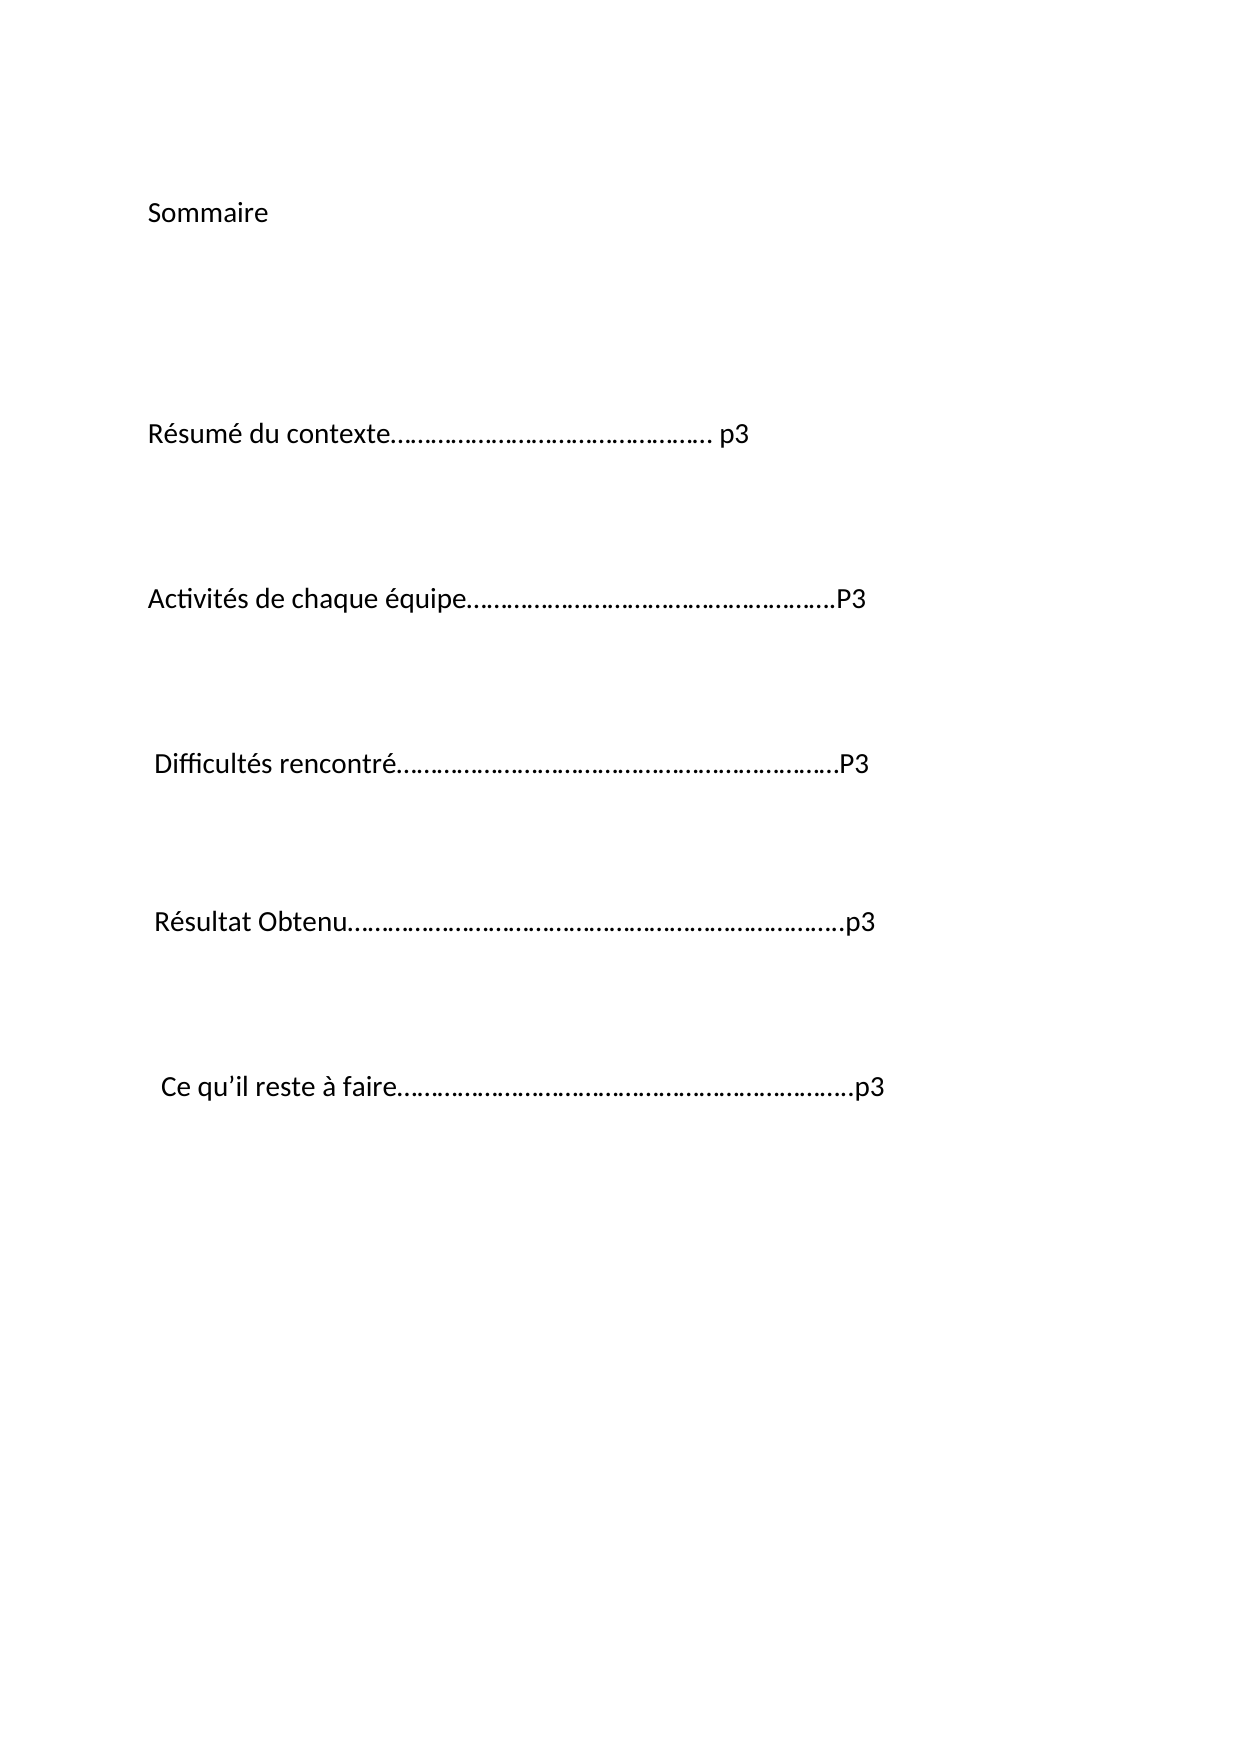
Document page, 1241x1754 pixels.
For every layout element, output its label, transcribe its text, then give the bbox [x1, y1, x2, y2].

text Ce qu’il reste à faire…………………………………………………………..p3 [148, 1068, 1093, 1104]
text Activités de chaque équipe……………………………………………….P3 [148, 580, 1093, 616]
text Résultat Obtenu………………………………………………………………..p3 [148, 903, 1093, 939]
text Résumé du contexte………………………………………… p3 [148, 415, 1093, 451]
text Sommaire [148, 194, 1093, 230]
text Difficultés rencontré…………………………………………………………P3 [148, 746, 1093, 781]
